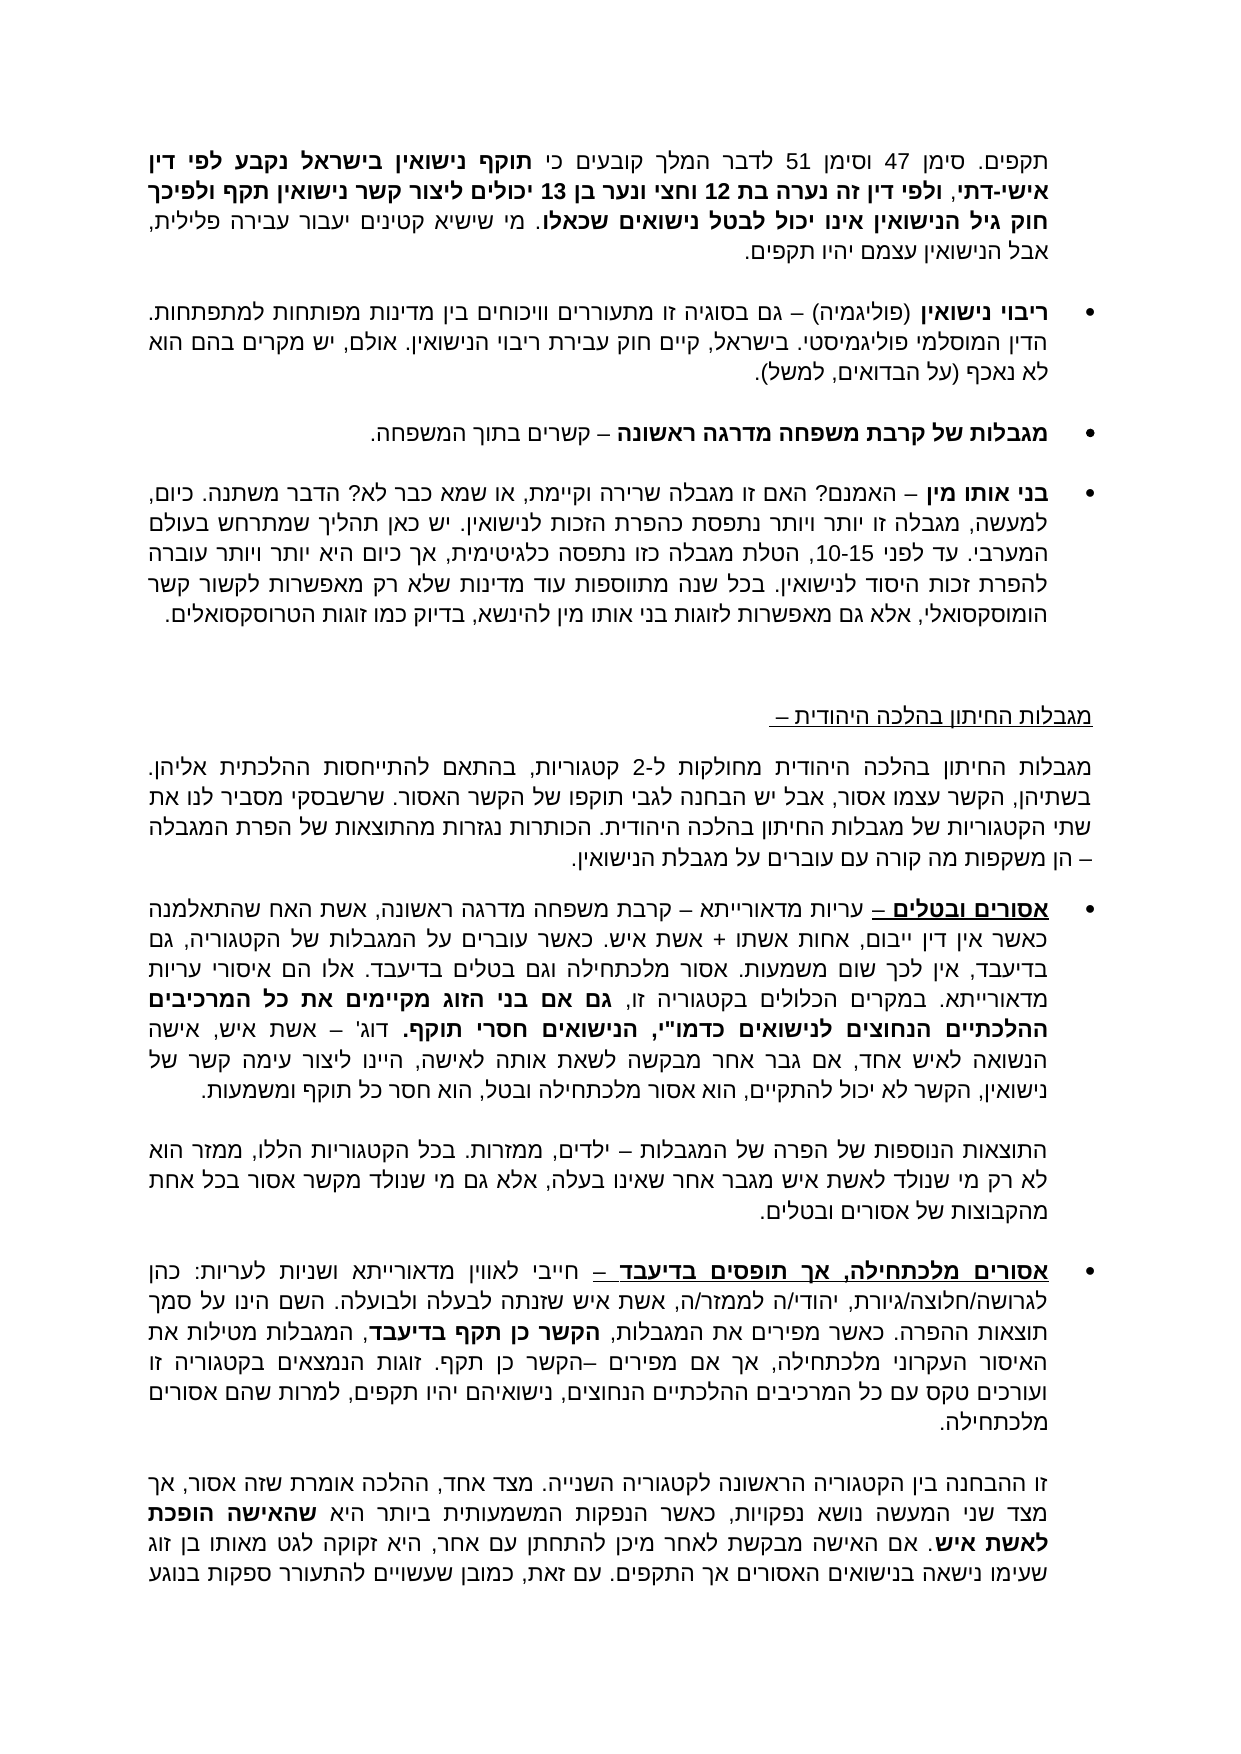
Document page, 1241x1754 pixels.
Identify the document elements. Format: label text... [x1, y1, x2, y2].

text מגבלות החיתון בהלכה היהודית – [148, 703, 1092, 729]
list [148, 148, 1049, 265]
list בני אותו מין – האמנם? האם זו מגבלה שרירה וקיימת, או שמא כבר לא? הדבר משתנה. כיום, למעשה, מגבלה זו יותר ויותר נתפסת כהפרת הזכות לנישואין. יש כאן תהליך שמתרחש בעולם המערבי. עד לפני 10-15, הטלת מגבלה כזו נתפסה כלגיטימית, אך כיום היא יותר ויותר עוברה להפרת זכות היסוד לנישואין. בכל שנה מתווספות עוד מדינות שלא רק מאפשרות לקשור קשר הומוסקסואלי, אלא גם מאפשרות לזוגות בני אותו מין להינשא, בדיוק כמו זוגות הטרוסקסואלים. [148, 480, 1086, 627]
list ריבוי נישואין (פוליגמיה) – גם בסוגיה זו מתעוררים וויכוחים בין מדינות מפותחות למתפתחות. הדין המוסלמי פוליגמיסטי. בישראל, קיים חוק עבירת ריבוי הנישואין. אולם, יש מקרים בהם הוא לא נאכף (על הבדואים, למשל). [148, 299, 1086, 386]
list התוצאות הנוספות של הפרה של המגבלות – ילדים, ממזרות. בכל הקטגוריות הללו, ממזר הוא לא רק מי שנולד לאשת איש מגבר אחר שאינו בעלה, אלא גם מי שנולד מקשר אסור בכל אחת מהקבוצות של אסורים ובטלים. [148, 1137, 1049, 1224]
list מגבלות של קרבת משפחה מדרגה ראשונה – קשרים בתוך המשפחה. [148, 419, 1086, 446]
text מגבלות החיתון בהלכה היהודית מחולקות ל-2 קטגוריות, בהתאם להתייחסות ההלכתית אליהן. בשתיהן, הקשר עצמו אסור, אבל יש הבחנה לגבי תוקפו של הקשר האסור. שרשבסקי מסביר לנו את שתי הקטגוריות של מגבלות החיתון בהלכה היהודית. הכותרות נגזרות מהתוצאות של הפרת המגבלה – הן משקפות מה קורה עם עוברים על מגבלת הנישואין. [148, 754, 1092, 871]
list אסורים ובטלים – עריות מדאורייתא – קרבת משפחה מדרגה ראשונה, אשת האח שהתאלמנה כאשר אין דין ייבום, אחות אשתו + אשת איש. כאשר עוברים על המגבלות של הקטגוריה, גם בדיעבד, אין לכך שום משמעות. אסור מלכתחילה וגם בטלים בדיעבד. אלו הם איסורי עריות מדאורייתא. במקרים הכלולים בקטגוריה זו, גם אם בני הזוג מקיימים את כל המרכיבים ההלכתיים הנחוצים לנישואים כדמו"י, הנישואים חסרי תוקף. דוג' – אשת איש, אישה הנשואה לאיש אחד, אם גבר אחר מבקשה לשאת אותה לאישה, היינו ליצור עימה קשר של נישואין, הקשר לא יכול להתקיים, הוא אסור מלכתחילה ובטל, הוא חסר כל תוקף ומשמעות. [148, 896, 1086, 1103]
list אסורים מלכתחילה, אך תופסים בדיעבד – חייבי לאווין מדאורייתא ושניות לעריות: כהן לגרושה/חלוצה/גיורת, יהודי/ה לממזר/ה, אשת איש שזנתה לבעלה ולבועלה. השם הינו על סמך תוצאות ההפרה. כאשר מפירים את המגבלות, הקשר כן תקף בדיעבד, המגבלות מטילות את האיסור העקרוני מלכתחילה, אך אם מפירים –הקשר כן תקף. זוגות הנמצאים בקטגוריה זו ועורכים טקס עם כל המרכיבים ההלכתיים הנחוצים, נישואיהם יהיו תקפים, למרות שהם אסורים מלכתחילה. [148, 1258, 1086, 1436]
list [148, 1469, 1049, 1587]
